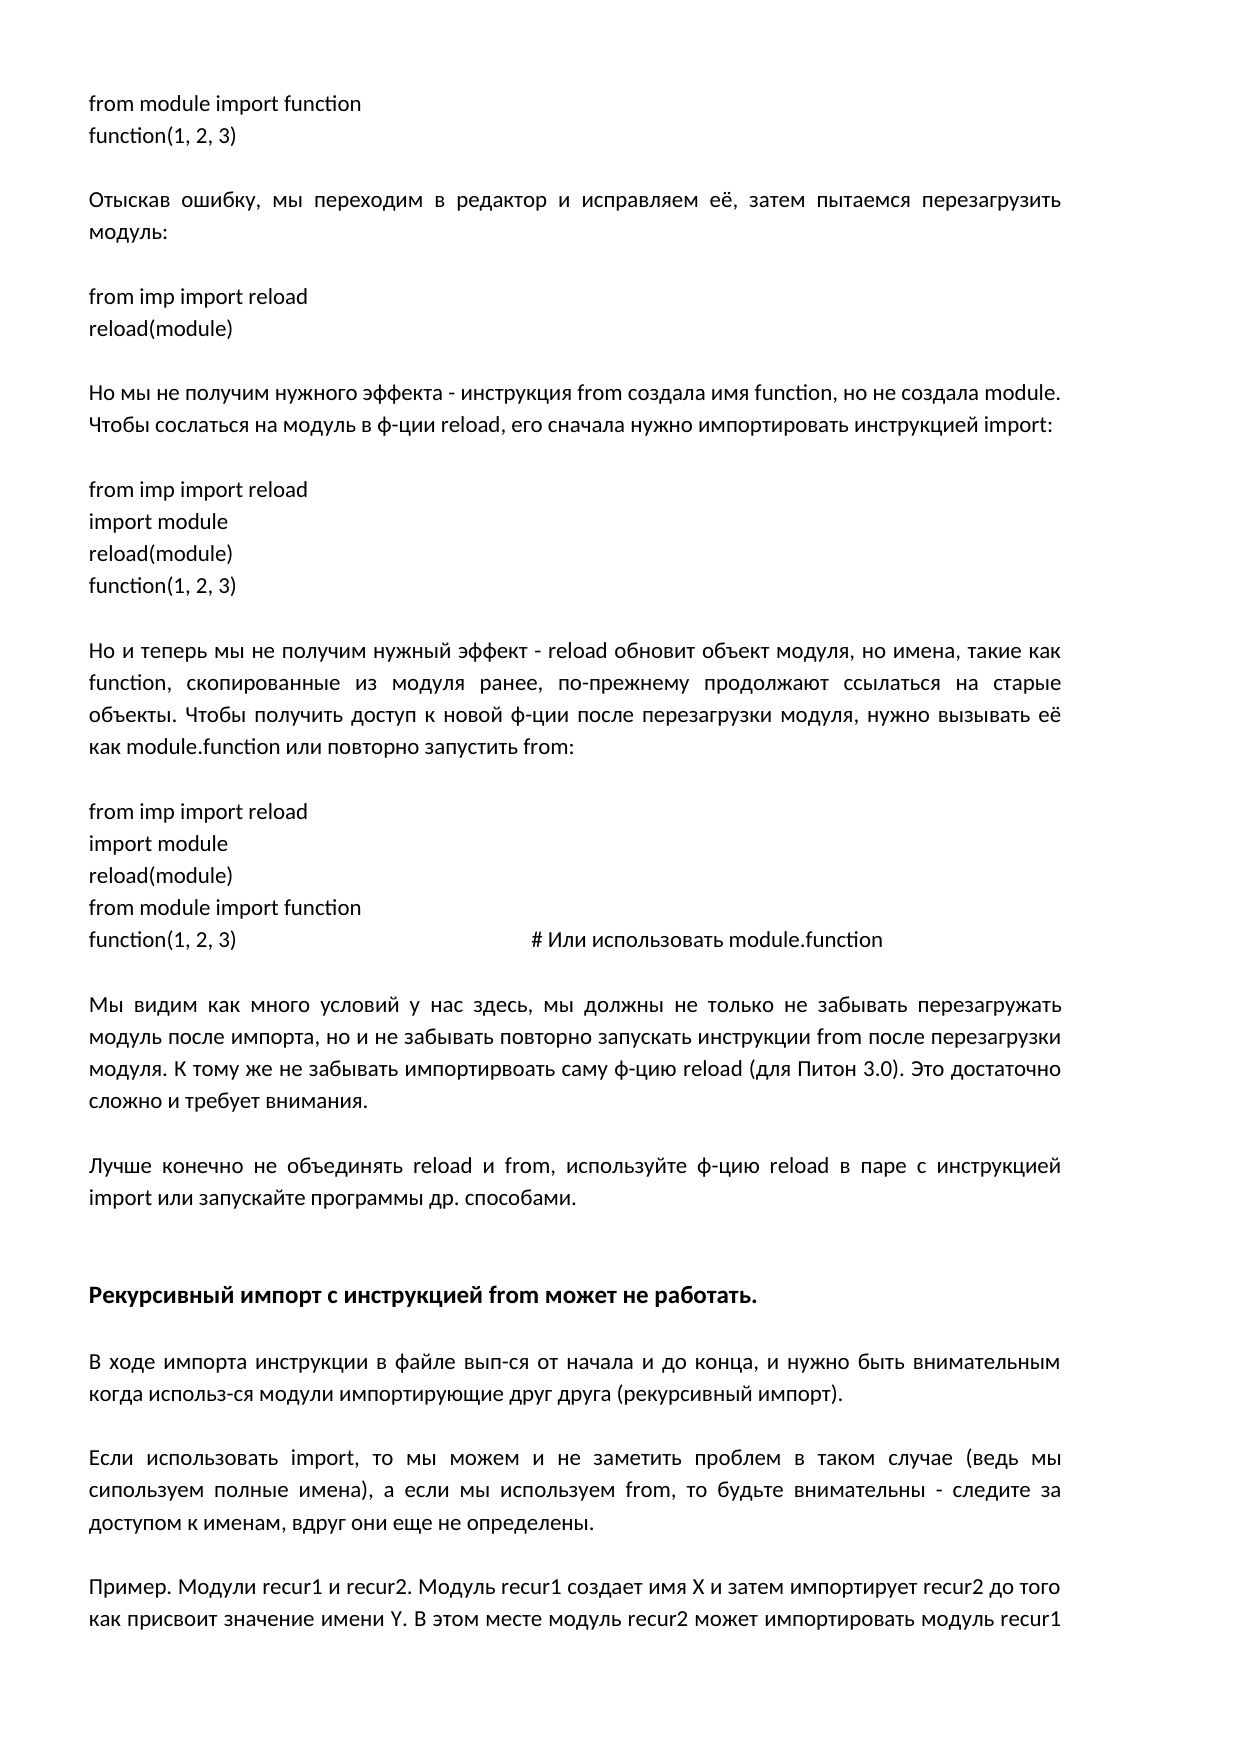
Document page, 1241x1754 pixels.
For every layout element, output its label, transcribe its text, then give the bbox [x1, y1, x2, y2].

text reload(module) [89, 861, 1063, 889]
text from module import function [89, 893, 1063, 921]
text Рекурсивный импорт с инструкцией from может не работать. [89, 1279, 1063, 1310]
text Отыскав ошибку, мы переходим в редактор и исправляем её, затем пытаемся перезагрузить модуль: [89, 185, 1063, 245]
text from imp import reload [89, 282, 1063, 310]
text from imp import reload [89, 797, 1063, 825]
text reload(module) [89, 539, 1063, 567]
text import module [89, 829, 1063, 857]
text function(1, 2, 3) [89, 571, 1063, 599]
text function(1, 2, 3) [89, 121, 1063, 149]
text function(1, 2, 3) # Или использовать module.function [89, 926, 1063, 953]
text Но мы не получим нужного эффекта - инструкция from создала имя function, но не создала module. Чтобы сослаться на модуль в ф-ции reload, его сначала нужно импортировать инструкцией import: [89, 378, 1063, 438]
text import module [89, 507, 1063, 535]
text Но и теперь мы не получим нужный эффект - reload обновит объект модуля, но имена, такие как function, скопированные из модуля ранее, по-прежнему продолжают ссылаться на старые объекты. Чтобы получить доступ к новой ф-ции после перезагрузки модуля, нужно вызывать её как module.function или повторно запустить from: [89, 636, 1063, 760]
text В ходе импорта инструкции в файле вып-ся от начала и до конца, и нужно быть внимательным когда использ-ся модули импортирующие друг друга (рекурсивный импорт). [89, 1347, 1063, 1407]
text from imp import reload [89, 475, 1063, 503]
text Лучше конечно не объединять reload и from, используйте ф-цию reload в паре с инструкцией import или запускайте программы др. способами. [89, 1151, 1063, 1211]
text Если использовать import, то мы можем и не заметить проблем в таком случае (ведь мы сипользуем полные имена), а если мы используем from, то будьте внимательны - следите за доступом к именам, вдруг они еще не определены. [89, 1443, 1063, 1536]
text reload(module) [89, 314, 1063, 342]
text Мы видим как много условий у нас здесь, мы должны не только не забывать перезагружать модуль после импорта, но и не забывать повторно запускать инструкции from после перезагрузки модуля. К тому же не забывать импортирвоать саму ф-цию reload (для Питон 3.0). Это достаточно сложно и требует внимания. [89, 990, 1063, 1114]
text from module import function [89, 89, 1063, 117]
